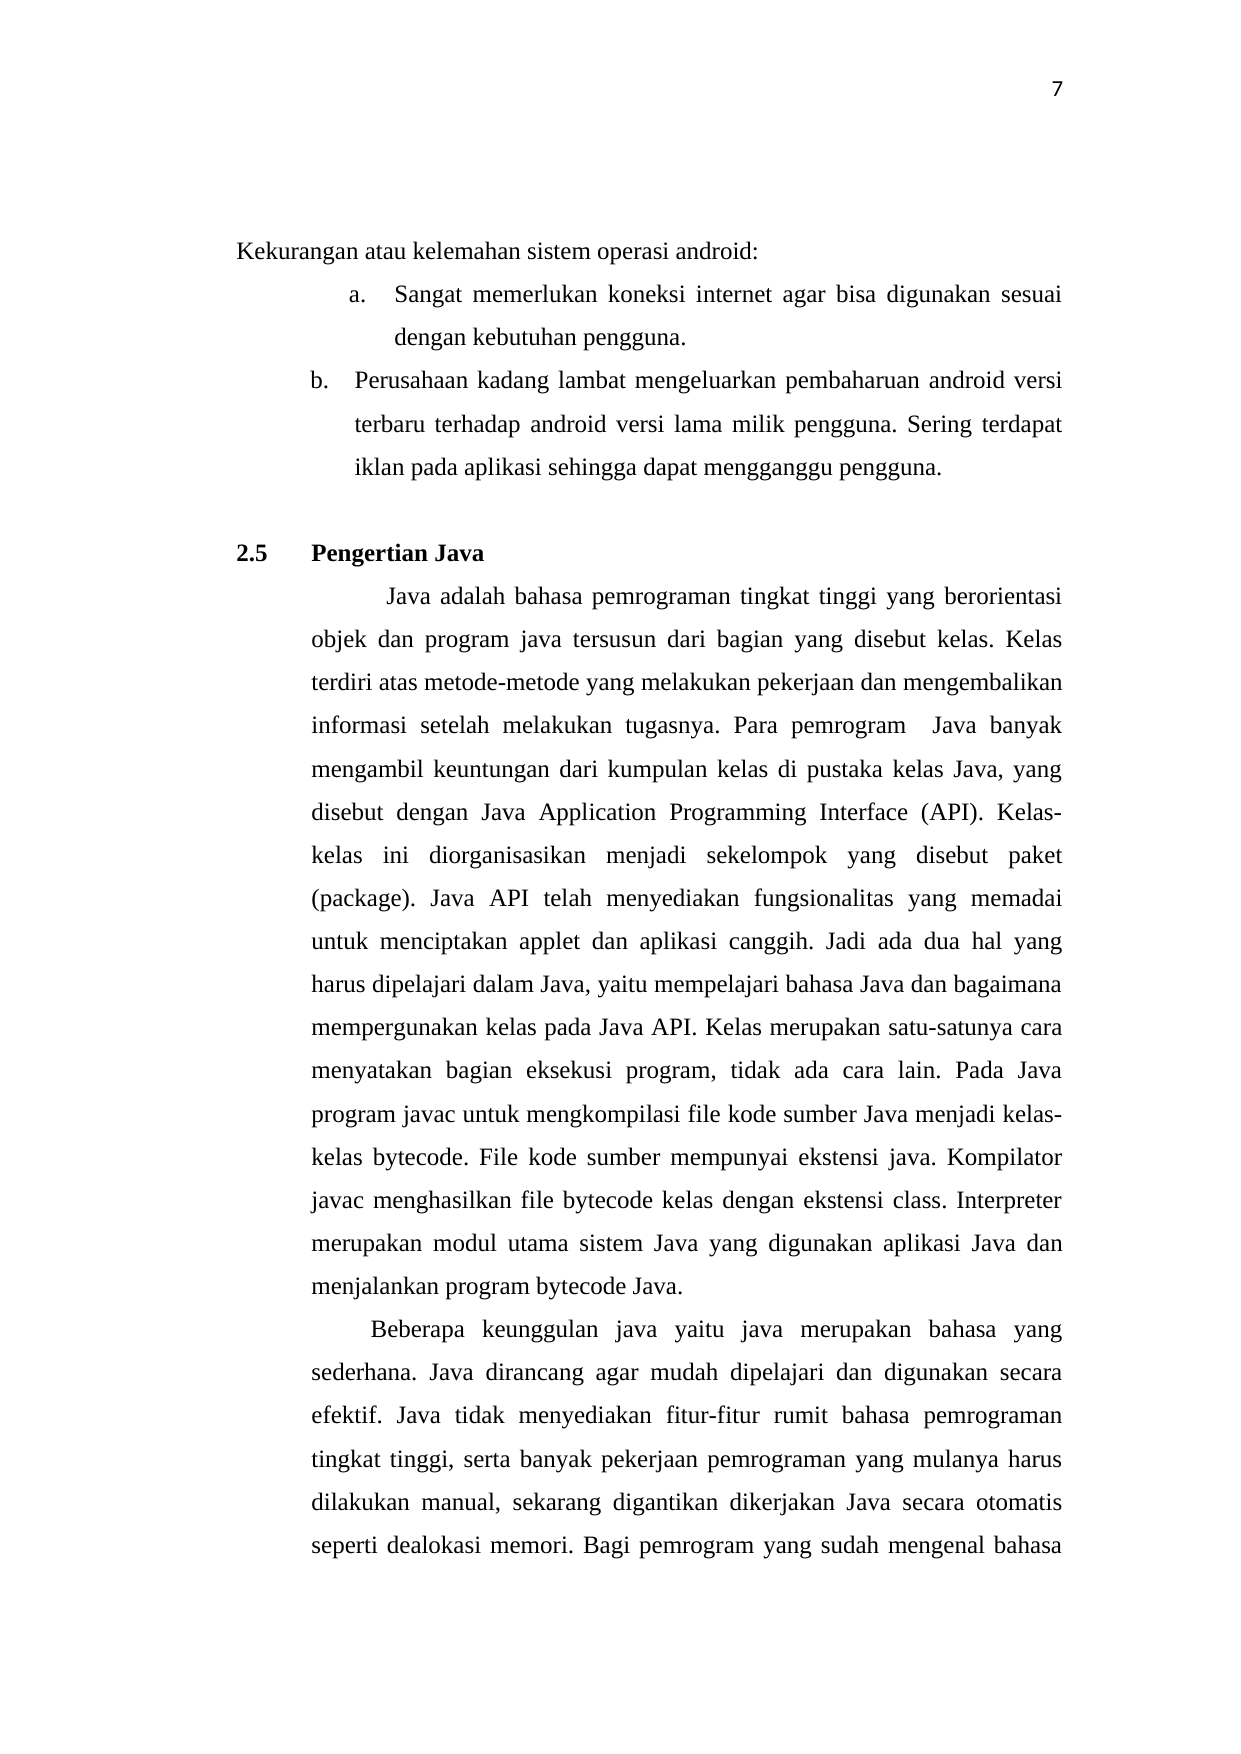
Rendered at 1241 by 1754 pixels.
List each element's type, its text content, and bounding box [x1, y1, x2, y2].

text Kekurangan atau kelemahan sistem operasi android: [236, 236, 1063, 265]
text b. Perusahaan kadang lambat mengeluarkan pembaharuan android versi terbaru terhadap android versi lama milik pengguna. Sering terdapat iklan pada aplikasi sehingga dapat mengganggu pengguna. [310, 366, 1063, 481]
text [311, 1314, 1063, 1559]
list Sangat memerlukan koneksi internet agar bisa digunakan sesuai dengan kebutuhan pengguna. [349, 279, 1063, 351]
text Java adalah bahasa pemrograman tingkat tinggi yang berorientasi objek dan program java tersusun dari bagian yang disebut kelas. Kelas terdiri atas metode-metode yang melakukan pekerjaan dan mengembalikan informasi setelah melakukan tugasnya. Para pemrogram Java banyak mengambil keuntungan dari kumpulan kelas di pustaka kelas Java, yang disebut dengan Java Application Programming Interface (API). Kelas-kelas ini diorganisasikan menjadi sekelompok yang disebut paket (package). Java API telah menyediakan fungsionalitas yang memadai untuk menciptakan applet dan aplikasi canggih. Jadi ada dua hal yang harus dipelajari dalam Java, yaitu mempelajari bahasa Java dan bagaimana mempergunakan kelas pada Java API. Kelas merupakan satu-satunya cara menyatakan bagian eksekusi program, tidak ada cara lain. Pada Java program javac untuk mengkompilasi file kode sumber Java menjadi kelas-kelas bytecode. File kode sumber mempunyai ekstensi java. Kompilator javac menghasilkan file bytecode kelas dengan ekstensi class. Interpreter merupakan modul utama sistem Java yang digunakan aplikasi Java dan menjalankan program bytecode Java. [311, 581, 1063, 1300]
list Pengertian Java [236, 538, 1063, 567]
